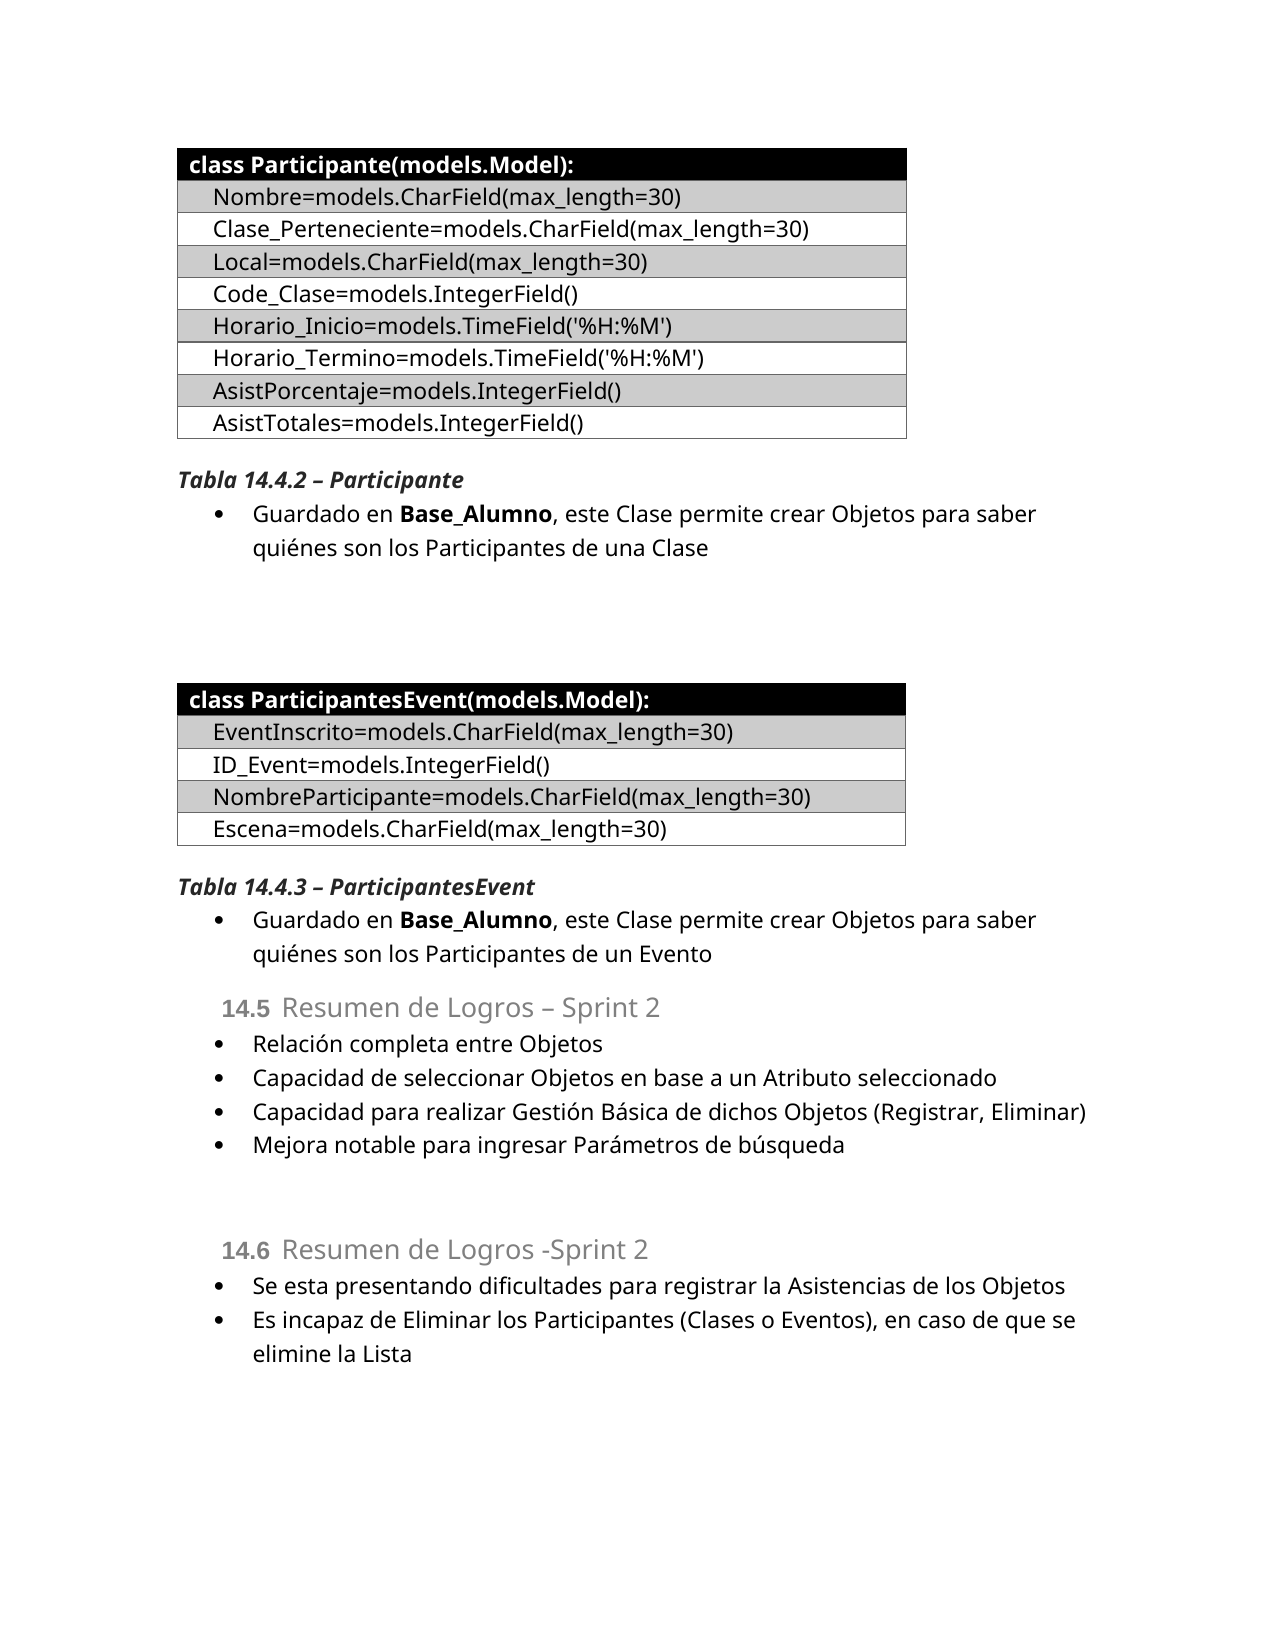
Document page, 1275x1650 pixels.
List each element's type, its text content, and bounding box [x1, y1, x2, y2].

table_cell Escena=models.CharField(max_length=30) [178, 813, 905, 844]
list Relación completa entre Objetos [215, 1028, 1098, 1059]
list Mejora notable para ingresar Parámetros de búsqueda [215, 1129, 1098, 1161]
table_cell AsistTotales=models.IntegerField() [178, 407, 906, 438]
table_cell EventInscrito=models.CharField(max_length=30) [178, 716, 905, 748]
list Guardado en Base_Alumno, este Clase permite crear Objetos para saber quiénes son los Participantes de una Clase [215, 498, 1098, 563]
table_header class ParticipantesEvent(models.Model): [178, 684, 905, 715]
list Es incapaz de Eliminar los Participantes (Clases o Eventos), en caso de que se elimine la Lista [215, 1304, 1098, 1369]
table_cell Nombre=models.CharField(max_length=30) [178, 181, 906, 212]
list Se esta presentando dificultades para registrar la Asistencias de los Objetos [215, 1270, 1098, 1301]
list Capacidad para realizar Gestión Básica de dichos Objetos (Registrar, Eliminar) [215, 1096, 1098, 1127]
text Tabla 14.4.2 – Participante [177, 464, 1098, 496]
text Tabla 14.4.3 – ParticipantesEvent [177, 871, 1098, 902]
table_header class Participante(models.Model): [178, 149, 906, 180]
table_cell AsistPorcentaje=models.IntegerField() [178, 375, 906, 406]
table_cell Horario_Termino=models.TimeField('%H:%M') [178, 343, 906, 374]
table_cell Code_Clase=models.IntegerField() [178, 278, 906, 309]
list Capacidad de seleccionar Objetos en base a un Atributo seleccionado [215, 1062, 1098, 1093]
list Guardado en Base_Alumno, este Clase permite crear Objetos para saber quiénes son los Participantes de un Evento [215, 904, 1098, 969]
table_cell Local=models.CharField(max_length=30) [178, 246, 906, 277]
table_cell NombreParticipante=models.CharField(max_length=30) [178, 781, 905, 812]
table_cell Clase_Perteneciente=models.CharField(max_length=30) [178, 213, 906, 244]
table_cell ID_Event=models.IntegerField() [178, 749, 905, 780]
subtitle Resumen de Logros -Sprint 2 [221, 1230, 1098, 1267]
table_cell Horario_Inicio=models.TimeField('%H:%M') [178, 310, 906, 341]
subtitle Resumen de Logros – Sprint 2 [221, 988, 1098, 1025]
